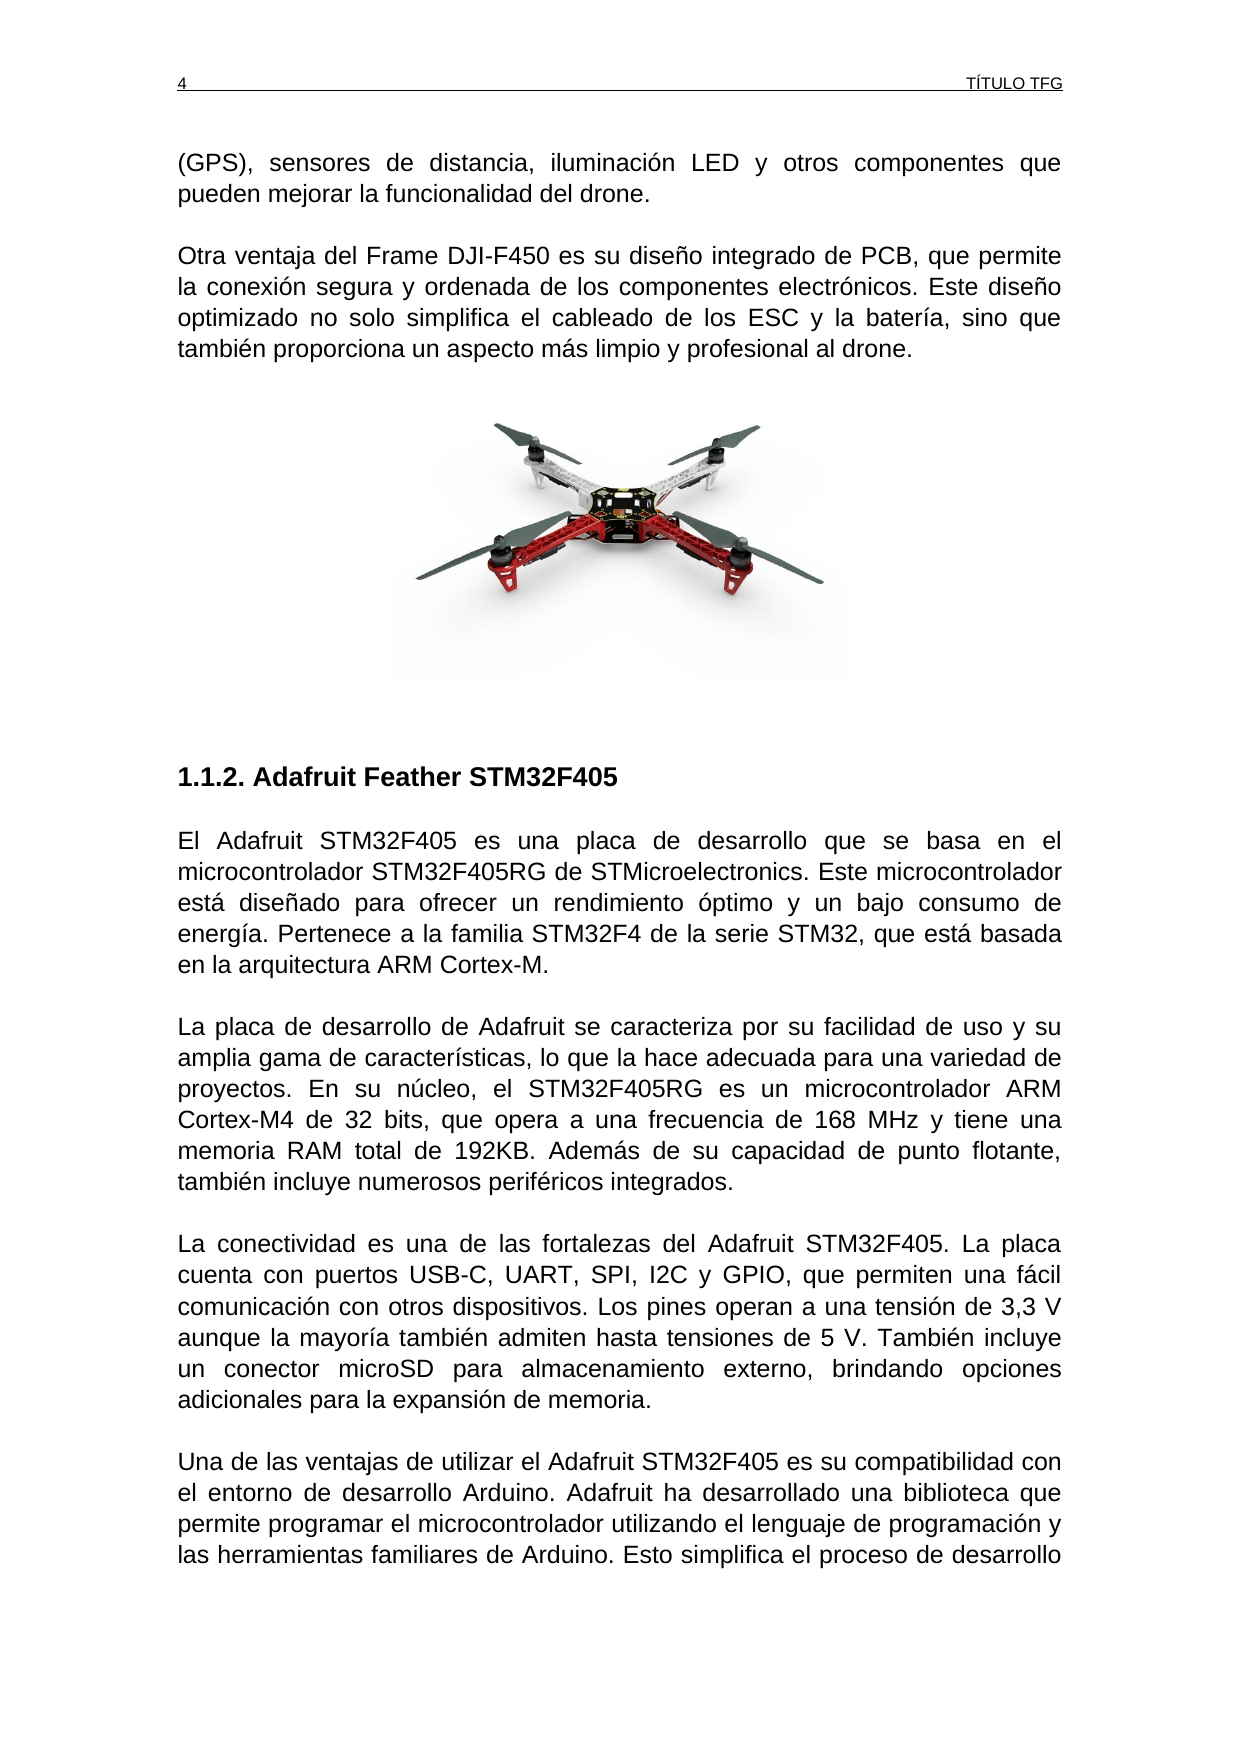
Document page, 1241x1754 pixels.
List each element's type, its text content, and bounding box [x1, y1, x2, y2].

picture [389, 396, 851, 685]
text El Adafruit STM32F405 es una placa de desarrollo que se basa en el microcontrolador STM32F405RG de STMicroelectronics. Este microcontrolador está diseñado para ofrecer un rendimiento óptimo y un bajo consumo de energía. Pertenece a la familia STM32F4 de la serie STM32, que está basada en la arquitectura ARM Cortex-M. [177, 826, 1063, 979]
text La placa de desarrollo de Adafruit se caracteriza por su facilidad de uso y su amplia gama de características, lo que la hace adecuada para una variedad de proyectos. En su núcleo, el STM32F405RG es un microcontrolador ARM Cortex-M4 de 32 bits, que opera a una frecuencia de 168 MHz y tiene una memoria RAM total de 192KB. Además de su capacidad de punto flotante, también incluye numerosos periféricos integrados. [177, 1012, 1063, 1196]
text Otra ventaja del Frame DJI-F450 es su diseño integrado de PCB, que permite la conexión segura y ordenada de los componentes electrónicos. Este diseño optimizado no solo simplifica el cableado de los ESC y la batería, sino que también proporciona un aspecto más limpio y profesional al drone. [177, 241, 1063, 363]
subtitle Adafruit Feather STM32F405 [177, 761, 1063, 792]
